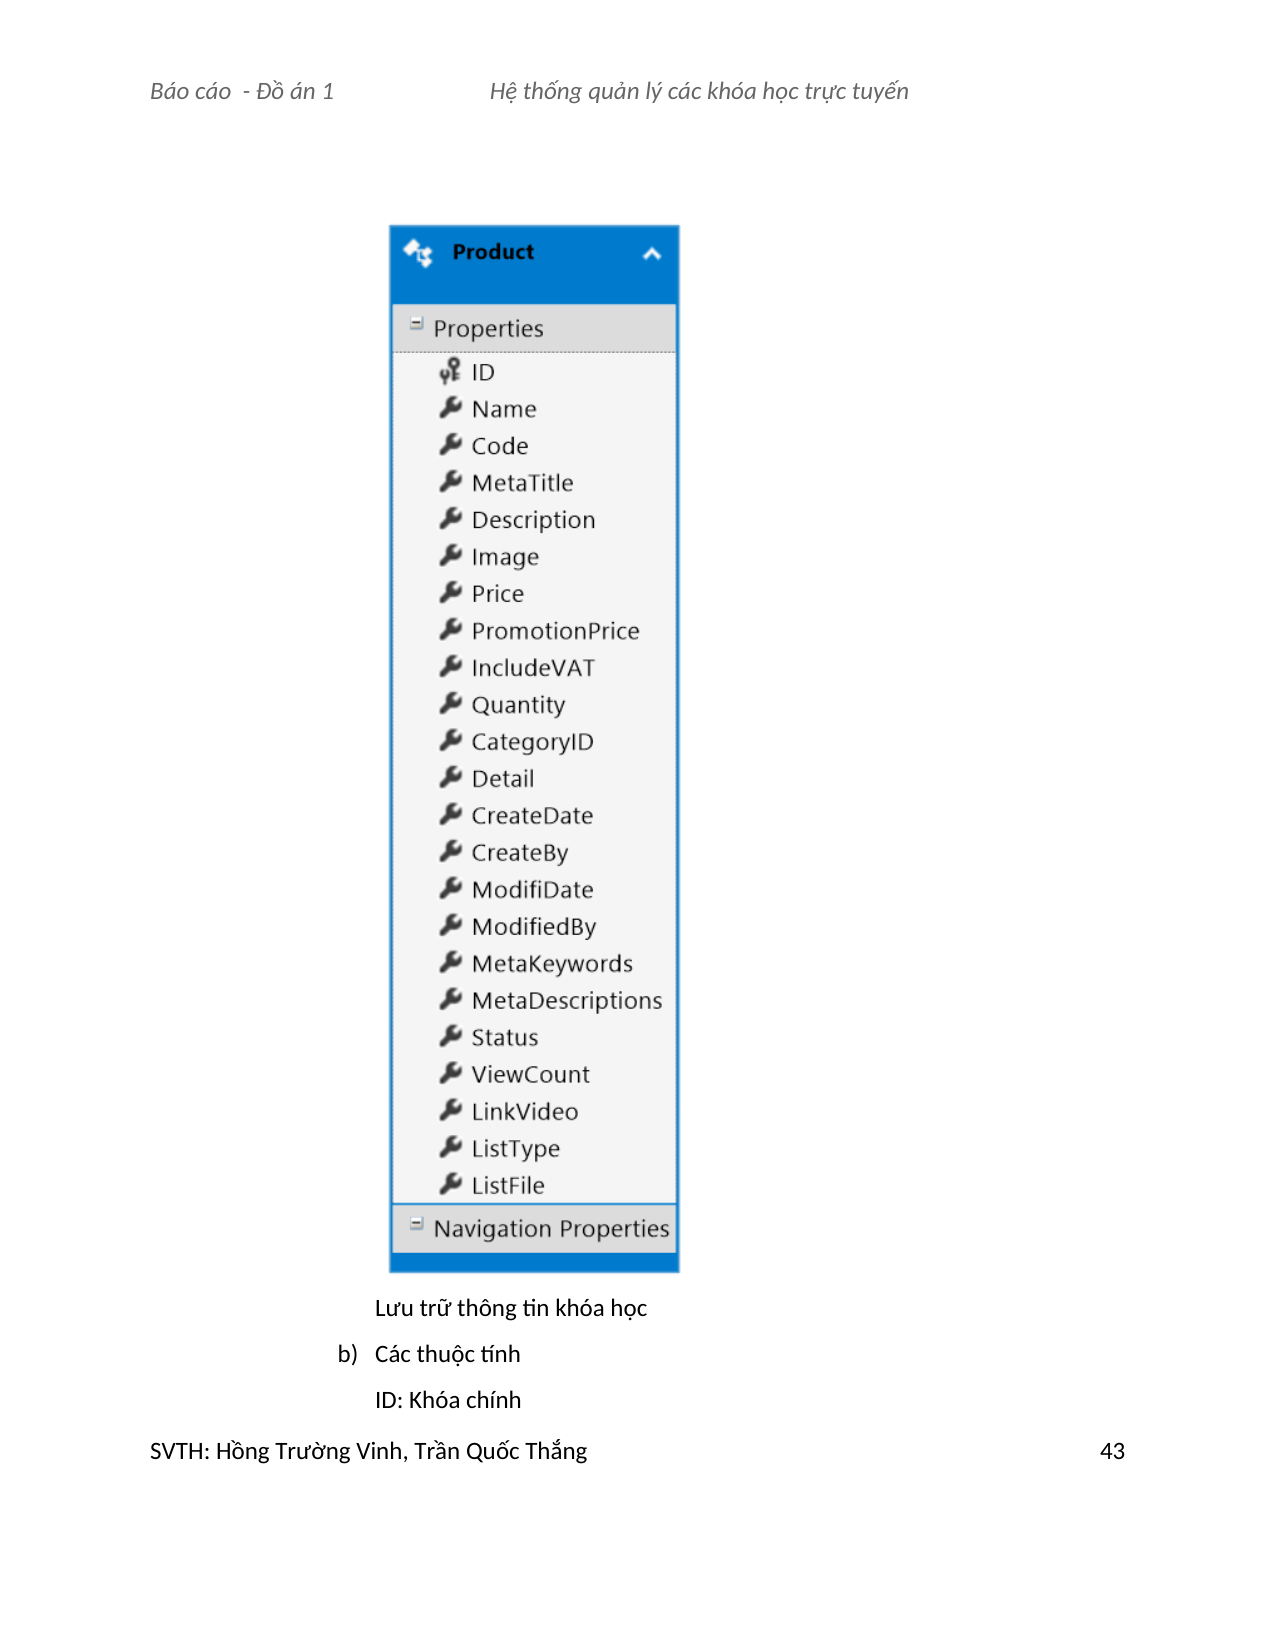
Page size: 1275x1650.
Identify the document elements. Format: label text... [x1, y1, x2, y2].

picture [375, 214, 697, 1278]
list ID: Khóa chính [375, 1384, 1125, 1414]
list Lưu trữ thông tin khóa học [375, 1293, 1125, 1323]
list Các thuộc tính [337, 1338, 1125, 1369]
